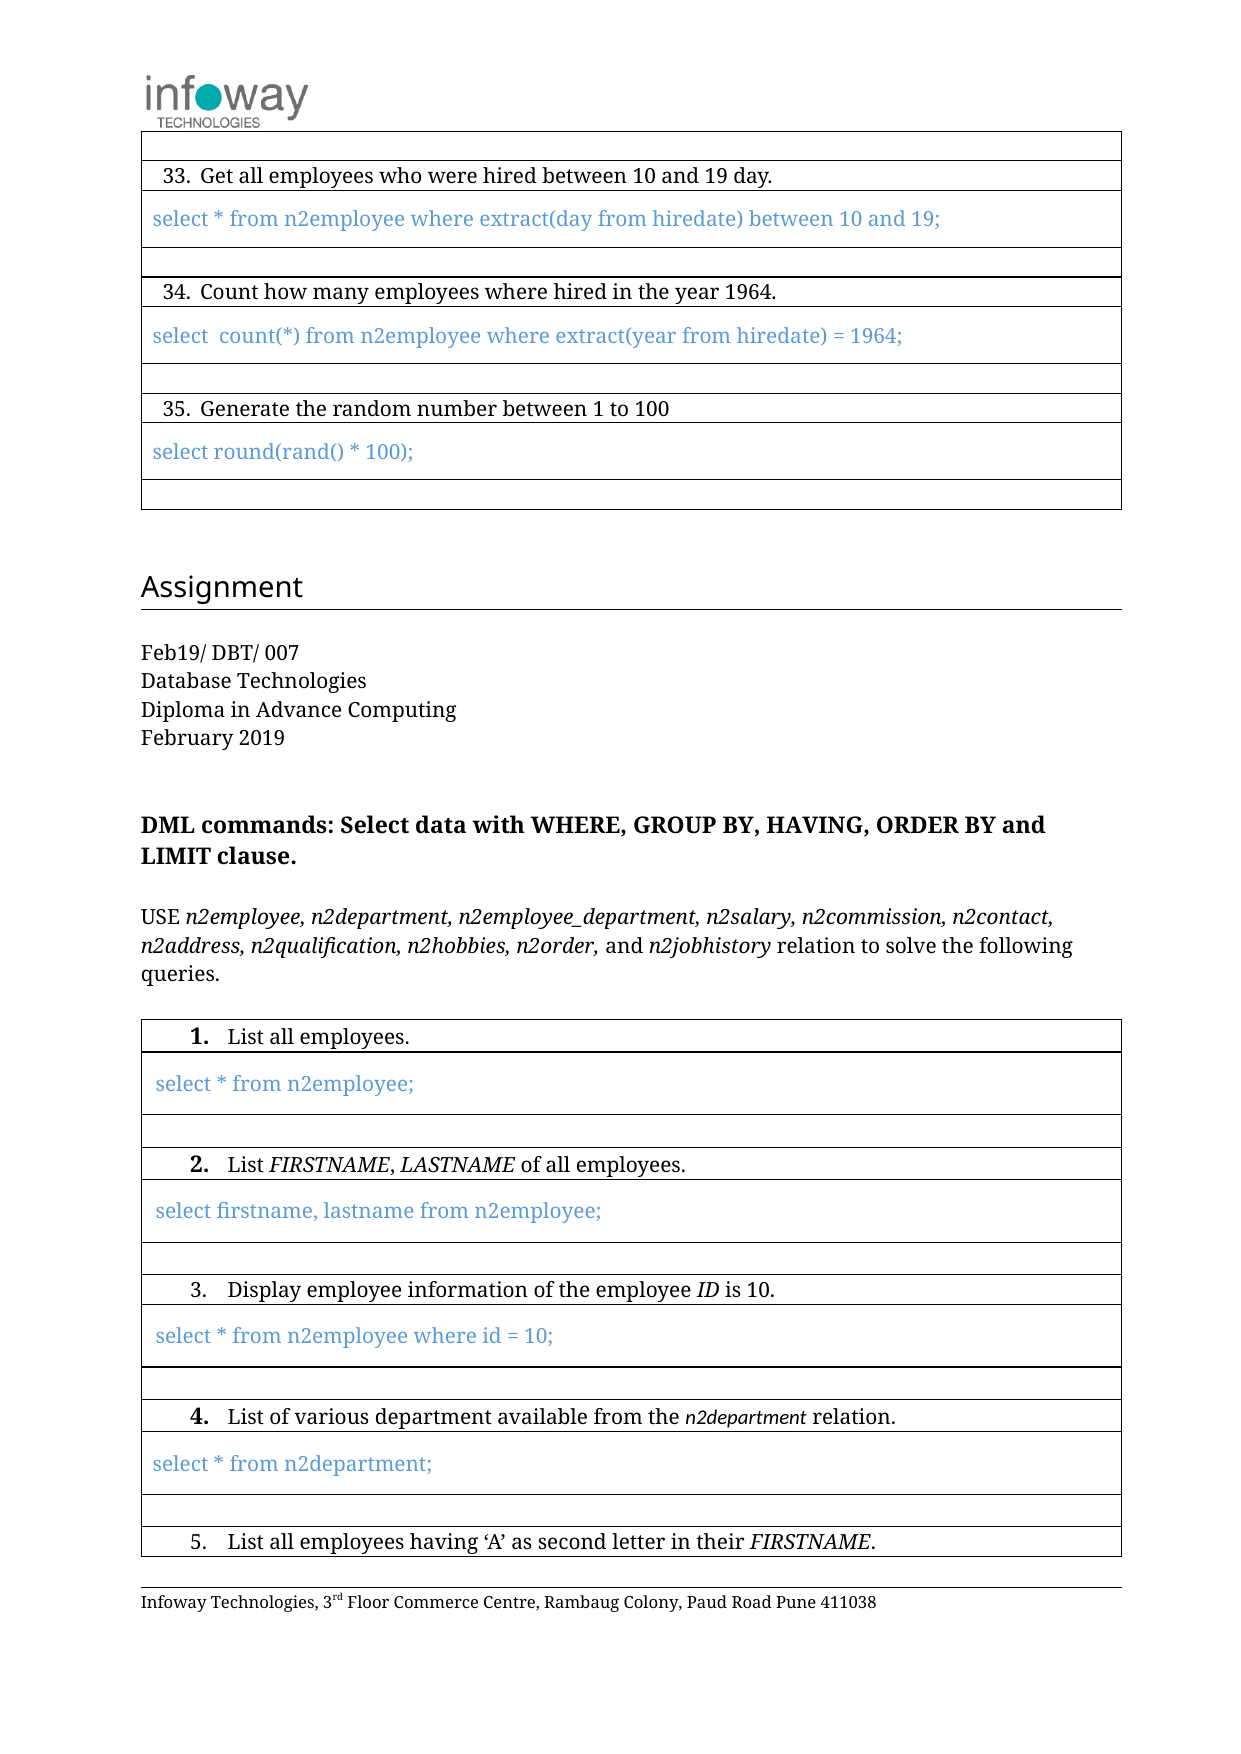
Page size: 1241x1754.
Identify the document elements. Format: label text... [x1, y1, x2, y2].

table_cell select * from n2employee; [142, 1053, 1121, 1114]
table_cell select * from n2employee where id = 10; [142, 1305, 1121, 1366]
table_cell select * from n2employee where extract(day from hiredate) between 10 and 19; [142, 191, 1121, 247]
text Assignment [141, 567, 1122, 609]
picture [140, 73, 311, 131]
text Database Technologies [141, 667, 1122, 695]
table_cell Get all employees who were hired between 10 and 19 day. [142, 161, 1121, 189]
table_cell select count(*) from n2employee where extract(year from hiredate) = 1964; [142, 307, 1121, 363]
table_cell [142, 1368, 1121, 1399]
table_cell Generate the random number between 1 to 100 [142, 394, 1121, 422]
table_cell [142, 364, 1121, 393]
table_cell List of various department available from the n2department relation. [142, 1400, 1121, 1431]
text DML commands: Select data with WHERE, GROUP BY, HAVING, ORDER BY and LIMIT clause. [141, 809, 1122, 871]
table_cell List FIRSTNAME, LASTNAME of all employees. [142, 1148, 1121, 1179]
text USE n2employee, n2department, n2employee_department, n2salary, n2commission, n2contact, n2address, n2qualification, n2hobbies, n2order, and n2jobhistory relation to solve the following queries. [141, 902, 1122, 988]
table_header List all employees. [142, 1020, 1121, 1051]
table_cell select firstname, lastname from n2employee; [142, 1180, 1121, 1242]
table_cell [142, 1243, 1121, 1274]
table_cell List all employees having ‘A’ as second letter in their FIRSTNAME. [142, 1527, 1121, 1556]
text Feb19/ DBT/ 007 [141, 638, 1122, 667]
table_cell [142, 248, 1121, 276]
table_cell Count how many employees where hired in the year 1964. [142, 278, 1121, 306]
table_cell [142, 132, 1121, 160]
text Diploma in Advance Computing [141, 695, 1122, 723]
table_cell [142, 1115, 1121, 1147]
table_cell [142, 480, 1121, 509]
table_cell [142, 1495, 1121, 1526]
table_cell select round(rand() * 100); [142, 423, 1121, 479]
table_cell select * from n2department; [142, 1432, 1121, 1494]
table_cell Display employee information of the employee ID is 10. [142, 1275, 1121, 1303]
text February 2019 [141, 723, 1122, 752]
